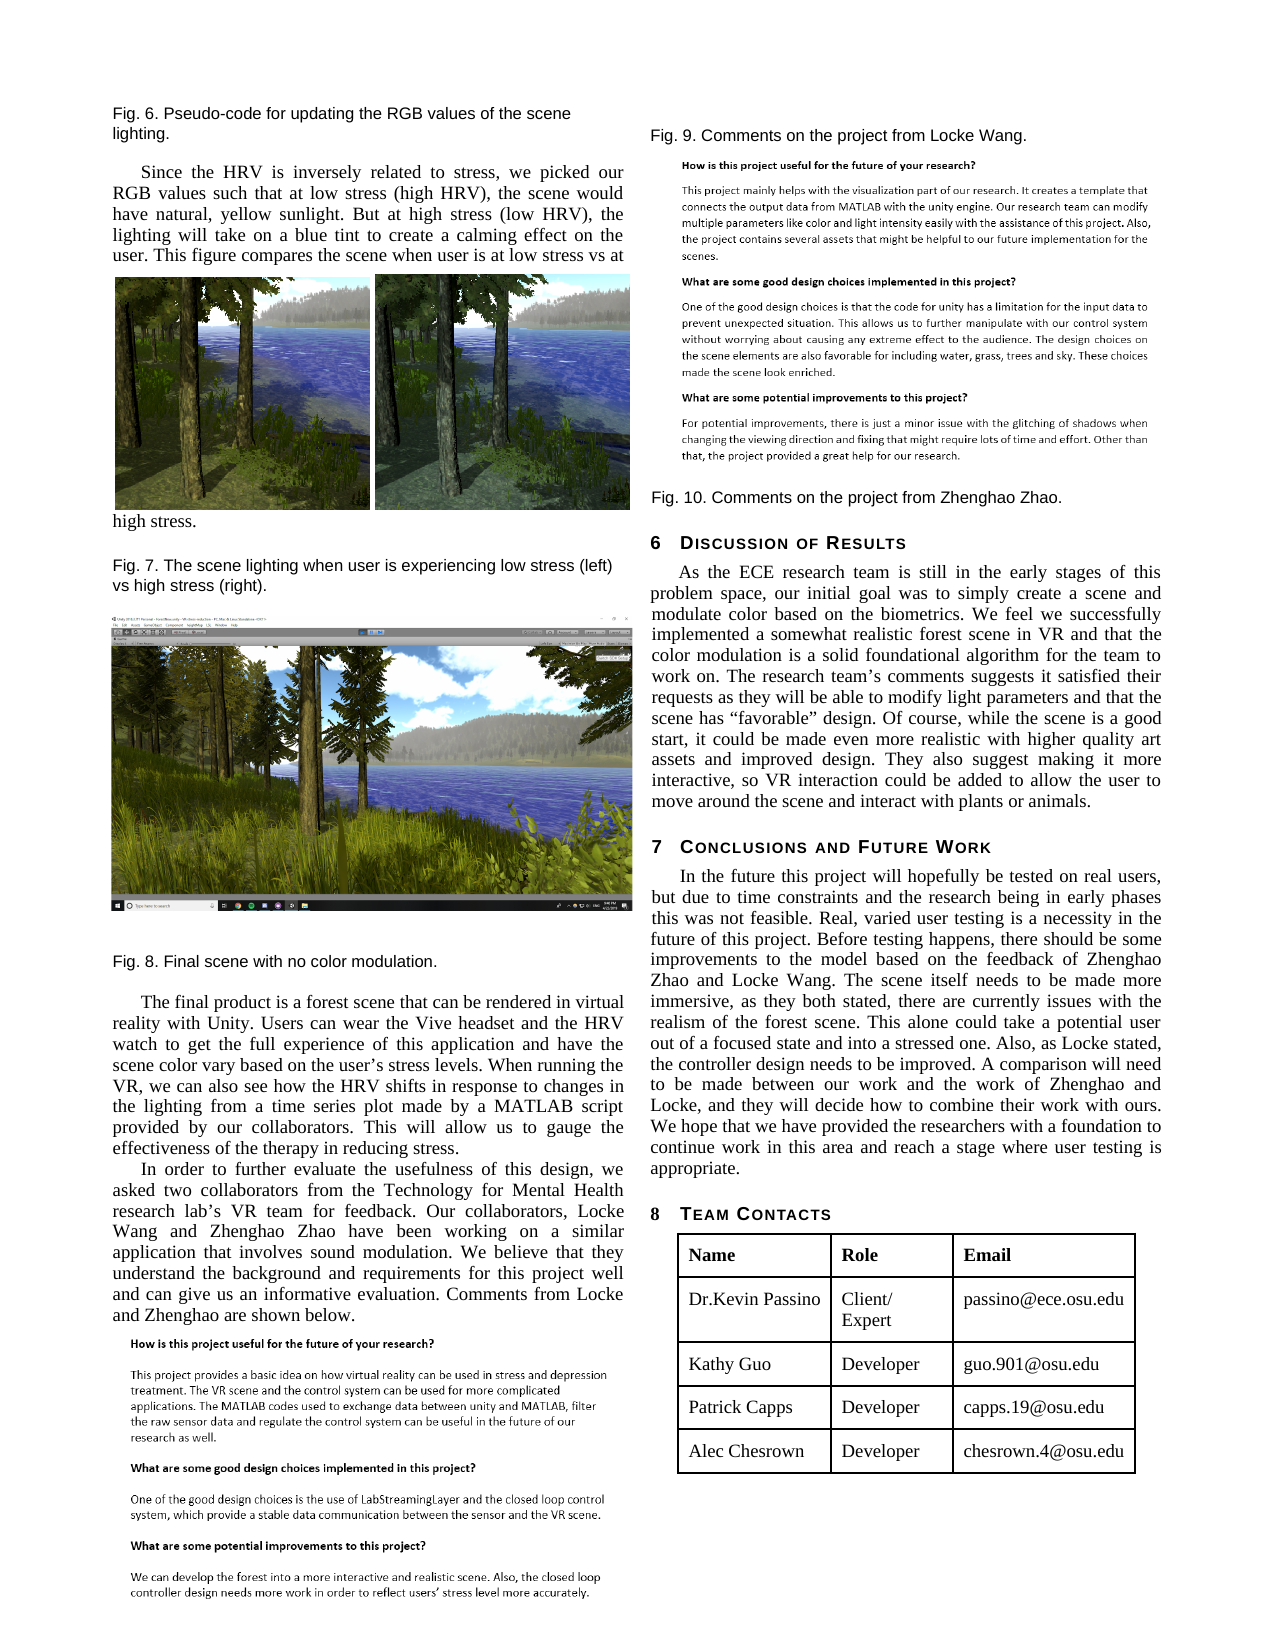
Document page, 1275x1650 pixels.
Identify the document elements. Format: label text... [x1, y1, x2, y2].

picture [111, 616, 633, 911]
table_cell Patrick Capps [679, 1387, 830, 1428]
text In the future this project will hopefully be tested on real users, but due to time constraints and the research being in early phases this was not feasible. Real, varied user testing is a necessity in the future of this project. Before testing happens, there should be some improvements to the model based on the feedback of Zhenghao Zhao and Locke Wang. The scene itself needs to be made more immersive, as they both stated, there are currently issues with the realism of the forest scene. This alone could take a potential user out of a focused state and into a stressed one. Also, as Locke stated, the controller design needs to be improved. A comparison will need to be made between our work and the work of Zhenghao and Locke, and they will decide how to combine their work with ours. We hope that we have provided the researchers with a foundation to continue work in this area and reach a stage where user testing is appropriate. [650, 866, 1162, 1178]
text In order to further evaluate the usefulness of this design, we asked two collaborators from the Technology for Mental Health research lab’s VR team for feedback. Our collaborators, Locke Wang and Zhenghao Zhao have been working on a similar application that involves sound modulation. We believe that they understand the background and requirements for this project well and can give us an informative evaluation. Comments from Locke and Zhenghao are shown below. [112, 1159, 625, 1325]
text Since the HRV is inversely related to stress, we picked our RGB values such that at low stress (high HRV), the scene would have natural, yellow sunlight. But at high stress (low HRV), the lighting will take on a blue tint to create a calming effect on the user. This figure compares the scene when user is at low stress vs at high stress. [112, 162, 625, 274]
table_cell Dr.Kevin Passino [679, 1278, 830, 1341]
text Fig. 9. Comments on the project from Locke Wang. [650, 124, 1162, 145]
table_cell chesrown.4@osu.edu [954, 1430, 1134, 1472]
table_cell Developer [832, 1387, 952, 1428]
table_header Name [679, 1235, 830, 1276]
table_cell Kathy Guo [679, 1343, 830, 1384]
text Fig. 7. The scene lighting when user is experiencing low stress (left) vs high stress (right). [112, 556, 625, 595]
text As the ECE research team is still in the early stages of this problem space, our initial goal was to simply create a scene and modulate color based on the biometrics. We feel we successfully implemented a somewhat realistic forest scene in VR and that the color modulation is a solid foundational algorithm for the team to work on. The research team’s comments suggests it satisfied their requests as they will be able to modify light parameters and that the scene has “favorable” design. Of course, while the scene is a good start, it could be made even more realistic with higher quality art assets and improved design. They also suggest making it more interactive, so VR interaction could be added to allow the user to move around the scene and interact with plants or animals. [650, 562, 1162, 812]
table_cell guo.901@osu.edu [954, 1343, 1134, 1384]
table_cell Developer [832, 1430, 952, 1472]
table_cell capps.19@osu.edu [954, 1387, 1134, 1428]
table_header Role [832, 1235, 952, 1276]
table_cell passino@ece.osu.edu [954, 1278, 1134, 1341]
text Fig. 6. Pseudo-code for updating the RGB values of the scene lighting. [112, 103, 625, 143]
subtitle Conclusions and Future Work [650, 837, 1162, 857]
subtitle Discussion of Results [650, 532, 1162, 553]
table_cell Client/Expert [832, 1278, 952, 1341]
picture [127, 1336, 609, 1600]
text Fig. 8. Final scene with no color modulation. [112, 950, 625, 971]
table_header Email [954, 1235, 1134, 1276]
text Fig. 10. Comments on the project from Zhenghao Zhao. [650, 487, 1162, 507]
table_cell Developer [832, 1343, 952, 1384]
picture [680, 160, 1155, 466]
picture [111, 274, 633, 511]
subtitle Team Contacts [650, 1203, 1162, 1224]
text The final product is a forest scene that can be rendered in virtual reality with Unity. Users can wear the Vive headset and the HRV watch to get the full experience of this application and have the scene color vary based on the user’s stress levels. When running the VR, we can also see how the HRV shifts in response to changes in the lighting from a time series plot made by a MATLAB script provided by our collaborators. This will allow us to gauge the effectiveness of the therapy in reducing stress. [112, 992, 625, 1159]
table_cell Alec Chesrown [679, 1430, 830, 1472]
